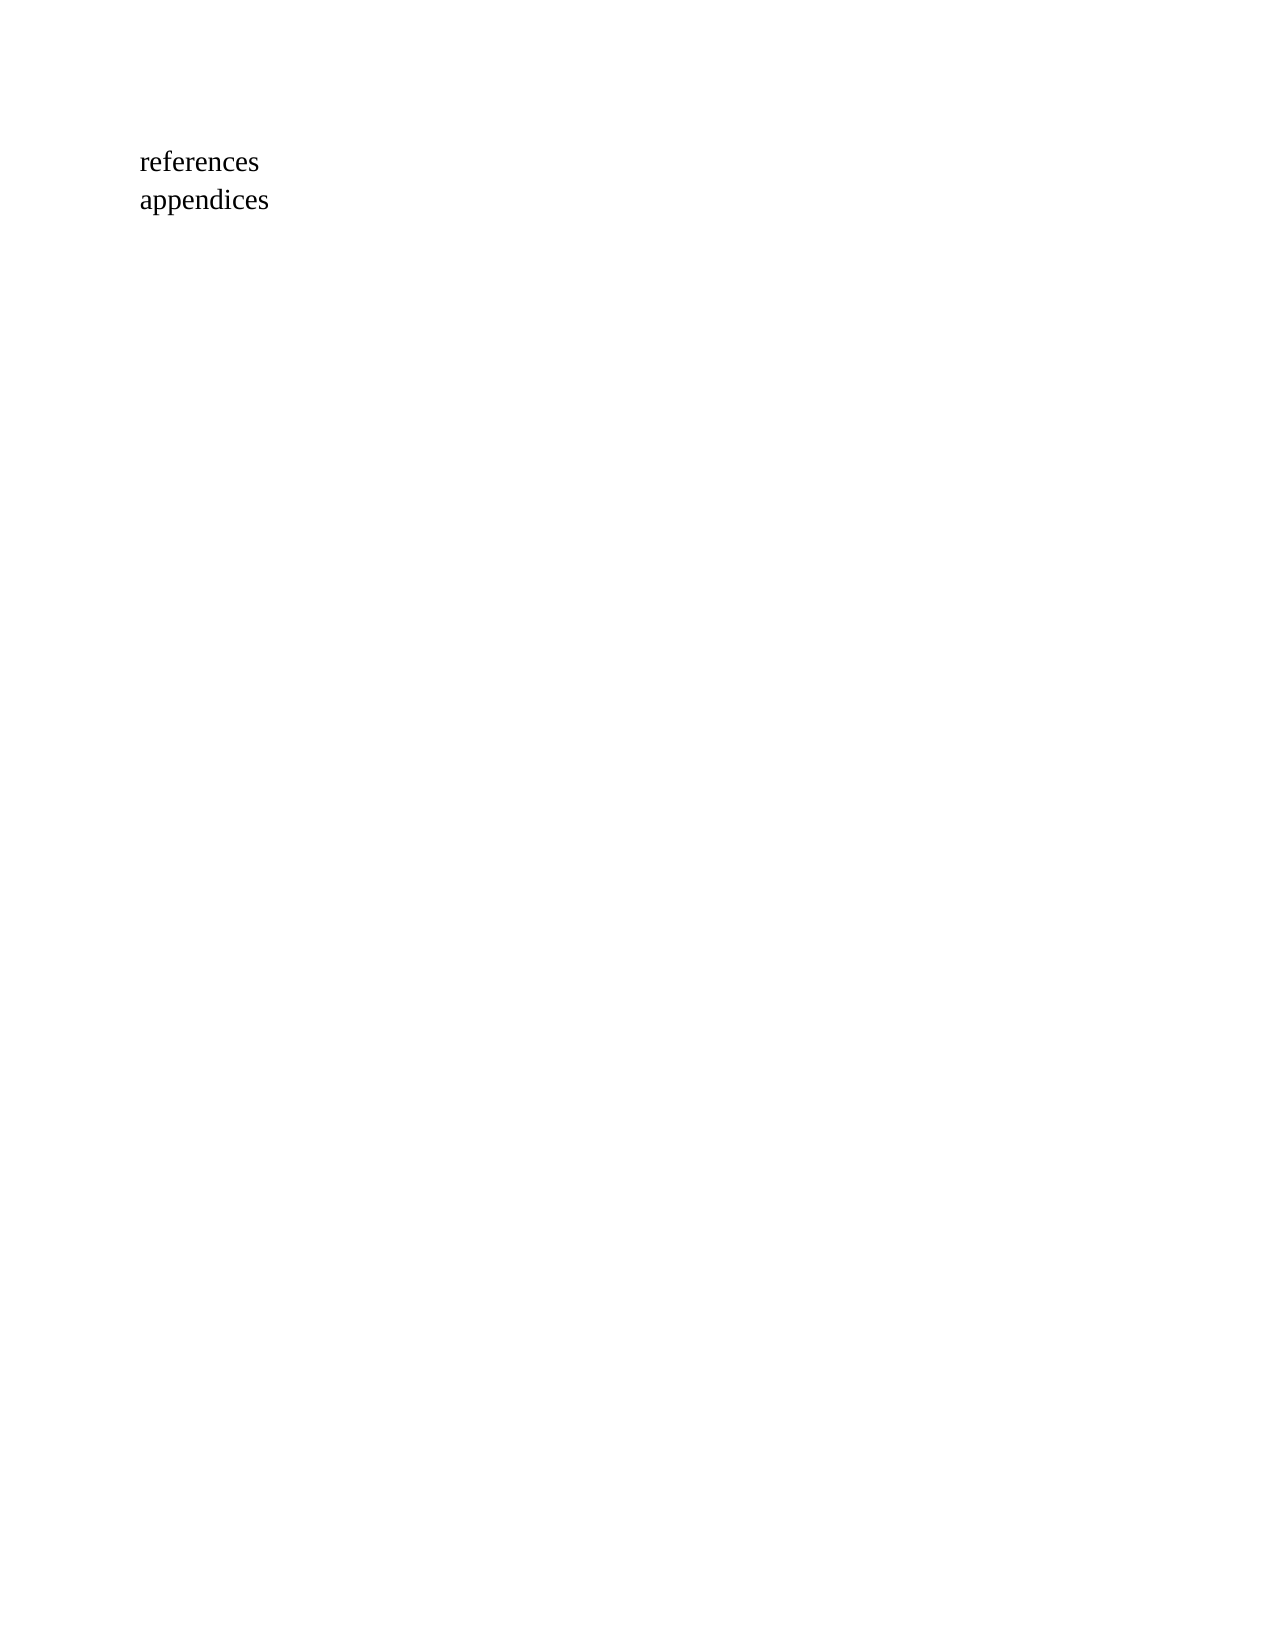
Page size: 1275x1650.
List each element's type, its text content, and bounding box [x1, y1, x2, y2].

text appendices [139, 182, 1137, 216]
text references [139, 144, 1137, 177]
